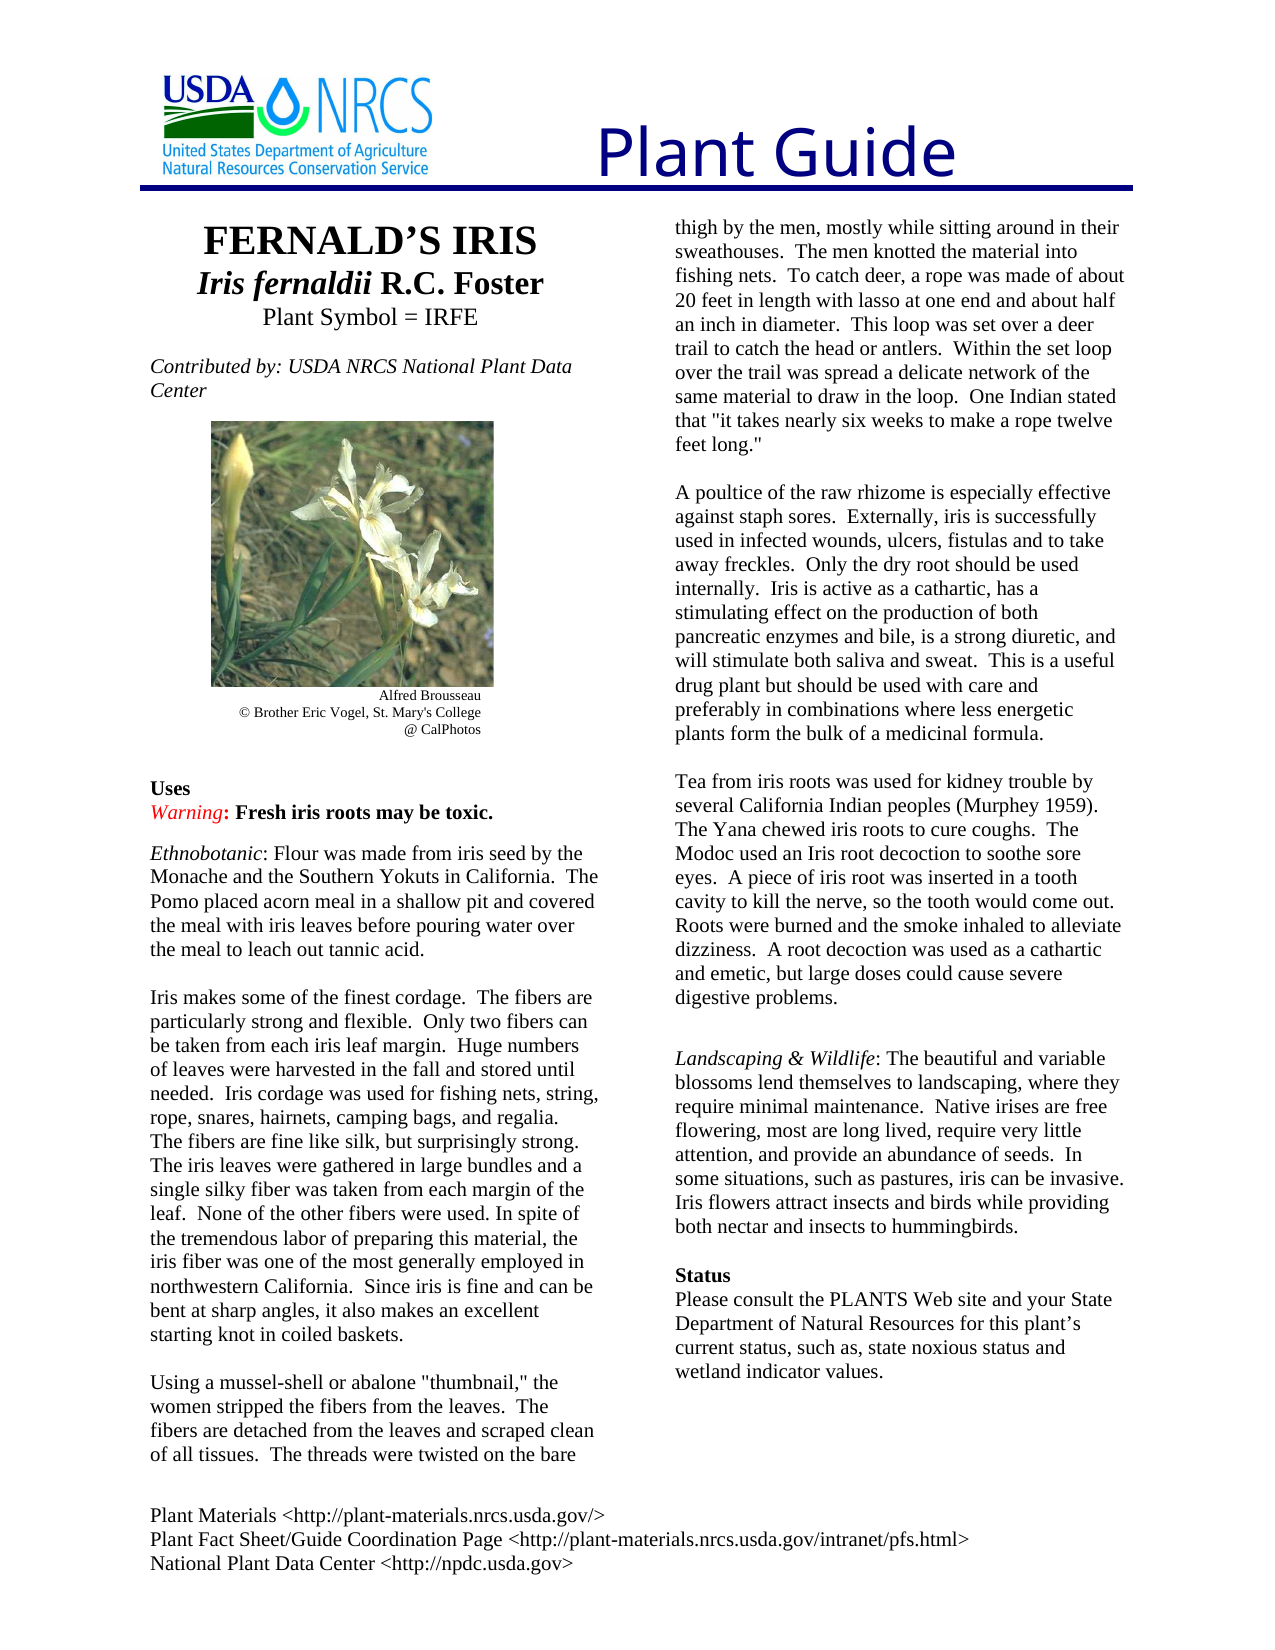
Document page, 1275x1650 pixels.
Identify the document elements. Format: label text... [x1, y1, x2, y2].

picture [162, 75, 433, 177]
text Using a mussel-shell or abalone "thumbnail," the women stripped the fibers from the leaves. The fibers are detached from the leaves and scraped clean of all tissues. The threads were twisted on the bare thigh by the men, mostly while sitting around in their sweathouses. The men knotted the material into fishing nets. To catch deer, a rope was made of about 20 feet in length with lasso at one end and about half an inch in diameter. This loop was set over a deer trail to catch the head or antlers. Within the set loop over the trail was spread a delicate network of the same material to draw in the loop. One Indian stated that "it takes nearly six weeks to make a rope twelve feet long." [675, 215, 1125, 456]
text Iris makes some of the finest cordage. The fibers are particularly strong and flexible. Only two fibers can be taken from each iris leaf margin. Huge numbers of leaves were harvested in the fall and stored until needed. Iris cordage was used for fishing nets, string, rope, snares, hairnets, camping bags, and regalia. The fibers are fine like silk, but surprisingly strong. The iris leaves were gathered in large bundles and a single silky fiber was taken from each margin of the leaf. None of the other fibers were used. In spite of the tremendous labor of preparing this material, the iris fiber was one of the most generally employed in northwestern . Since iris is fine and can be bent at sharp angles, it also makes an excellent starting knot in coiled baskets. [150, 985, 600, 1346]
text Landscaping & Wildlife: The beautiful and variable blossoms lend themselves to landscaping, where they require minimal maintenance. Native irises are free flowering, most are long lived, require very little attention, and provide an abundance of seeds. In some situations, such as pastures, iris can be invasive. Iris flowers attract insects and birds while providing both nectar and insects to hummingbirds. [675, 1046, 1125, 1238]
text Please consult the PLANTS Web site and your State Department of Natural Resources for this plant’s current status, such as, state noxious status and wetland indicator values. [675, 1287, 1125, 1383]
text Warning: Fresh iris roots may be toxic. [150, 799, 600, 840]
table_cell Plant Symbol = IRFE [141, 302, 600, 330]
subtitle Uses [150, 776, 600, 799]
table_cell Iris fernaldii R.C. Foster [141, 263, 600, 302]
table_header fernald’s iris [141, 215, 600, 263]
subtitle Status [675, 1262, 1125, 1287]
text Contributed by: [150, 354, 600, 402]
text A poultice of the raw rhizome is especially effective against staph sores. Externally, iris is successfully used in infected wounds, ulcers, fistulas and to take away freckles. Only the dry root should be used internally. Iris is active as a cathartic, has a stimulating effect on the production of both pancreatic enzymes and bile, is a strong diuretic, and will stimulate both saliva and sweat. This is a useful drug plant but should be used with care and preferably in combinations where less energetic plants form the bulk of a medicinal formula. [675, 480, 1125, 745]
text Using a mussel-shell or abalone "thumbnail," the women stripped the fibers from the leaves. The fibers are detached from the leaves and scraped clean of all tissues. The threads were twisted on the bare thigh by the men, mostly while sitting around in their sweathouses. The men knotted the material into fishing nets. To catch deer, a rope was made of about 20 feet in length with lasso at one end and about half an inch in diameter. This loop was set over a deer trail to catch the head or antlers. Within the set loop over the trail was spread a delicate network of the same material to draw in the loop. One Indian stated that "it takes nearly six weeks to make a rope twelve feet long." [150, 1370, 600, 1466]
picture [211, 421, 494, 687]
text Ethnobotanic: Flour was made from iris seed by the Monache and the Southern Yokuts in . The Pomo placed acorn meal in a shallow pit and covered the meal with iris leaves before pouring water over the meal to leach out tannic acid. [150, 840, 600, 961]
text Tea from iris roots was used for kidney trouble by several California Indian peoples (Murphey 1959). The chewed iris roots to cure coughs. The Modoc used an Iris root decoction to soothe sore eyes. A piece of iris root was inserted in a tooth cavity to kill the nerve, so the tooth would come out. Roots were burned and the smoke inhaled to alleviate dizziness. A root decoction was used as a cathartic and emetic, but large doses could cause severe digestive problems. [675, 769, 1125, 1009]
